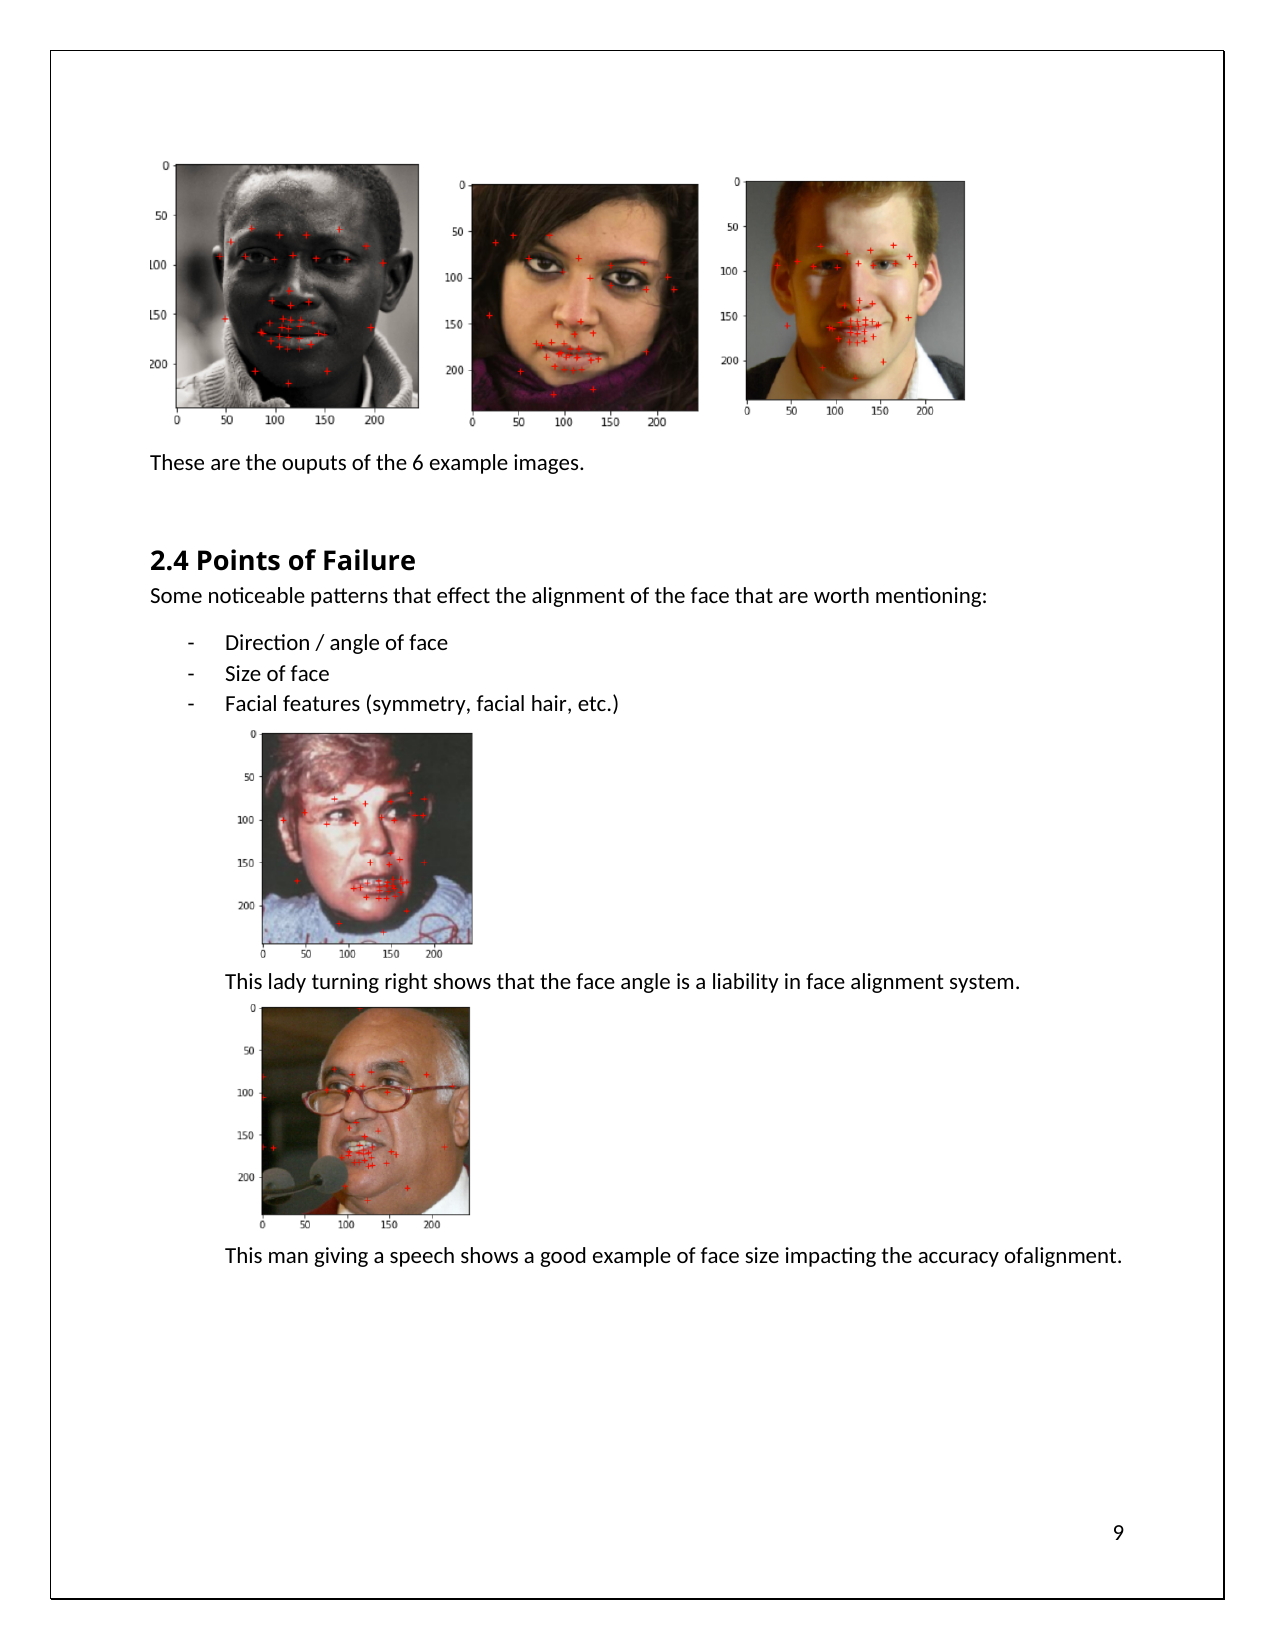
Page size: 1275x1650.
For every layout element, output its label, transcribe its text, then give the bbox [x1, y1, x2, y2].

picture [225, 719, 489, 966]
picture [441, 174, 705, 430]
list This man giving a speech shows a good example of face size impacting the accuracy ofalignment. [225, 1241, 1124, 1269]
picture [710, 162, 978, 430]
list This lady turning right shows that the face angle is a liability in face alignment system. [225, 967, 1124, 996]
text These are the ouputs of the 6 example images. [150, 448, 1124, 476]
text Some noticeable patterns that effect the alignment of the face that are worth mentioning: [150, 582, 1124, 609]
subtitle 2.4 Points of Failure [150, 542, 1124, 579]
list Facial features (symmetry, facial hair, etc.) [187, 689, 1124, 717]
picture [150, 150, 437, 430]
picture [225, 997, 478, 1239]
list Size of face [187, 659, 1124, 687]
list Direction / angle of face [187, 628, 1124, 656]
